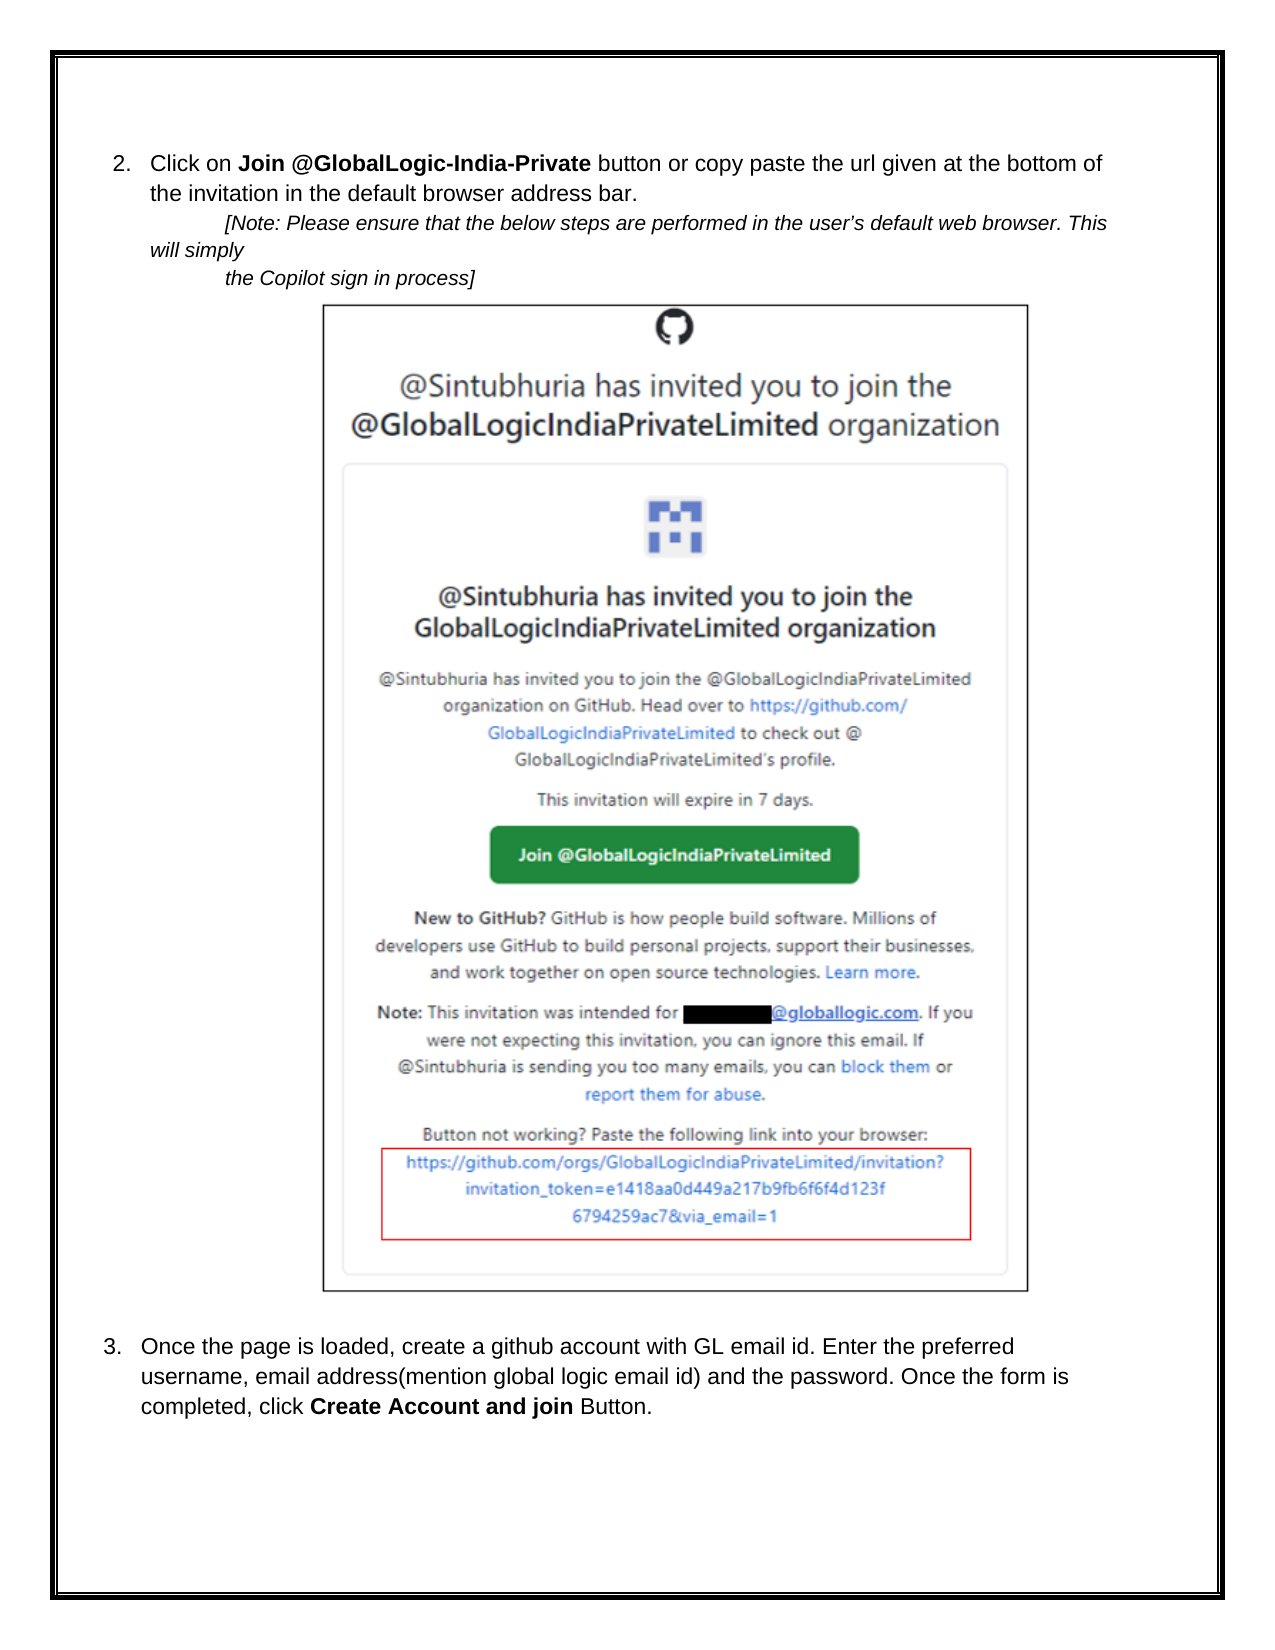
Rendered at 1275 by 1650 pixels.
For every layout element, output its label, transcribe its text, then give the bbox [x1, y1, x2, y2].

text the Copilot sign in process] [150, 265, 1125, 289]
list Once the page is loaded, create a github account with GL email id. Enter the preferred username, email address(mention global logic email id) and the password. Once the form is completed, click Create Account and join Button. [103, 1333, 1125, 1419]
picture [313, 292, 1037, 1299]
text [Note: Please ensure that the below steps are performed in the user’s default web browser. This will simply [150, 210, 1125, 262]
list Click on Join @GlobalLogic-India-Private button or copy paste the url given at the bottom of the invitation in the default browser address bar. [112, 150, 1125, 207]
